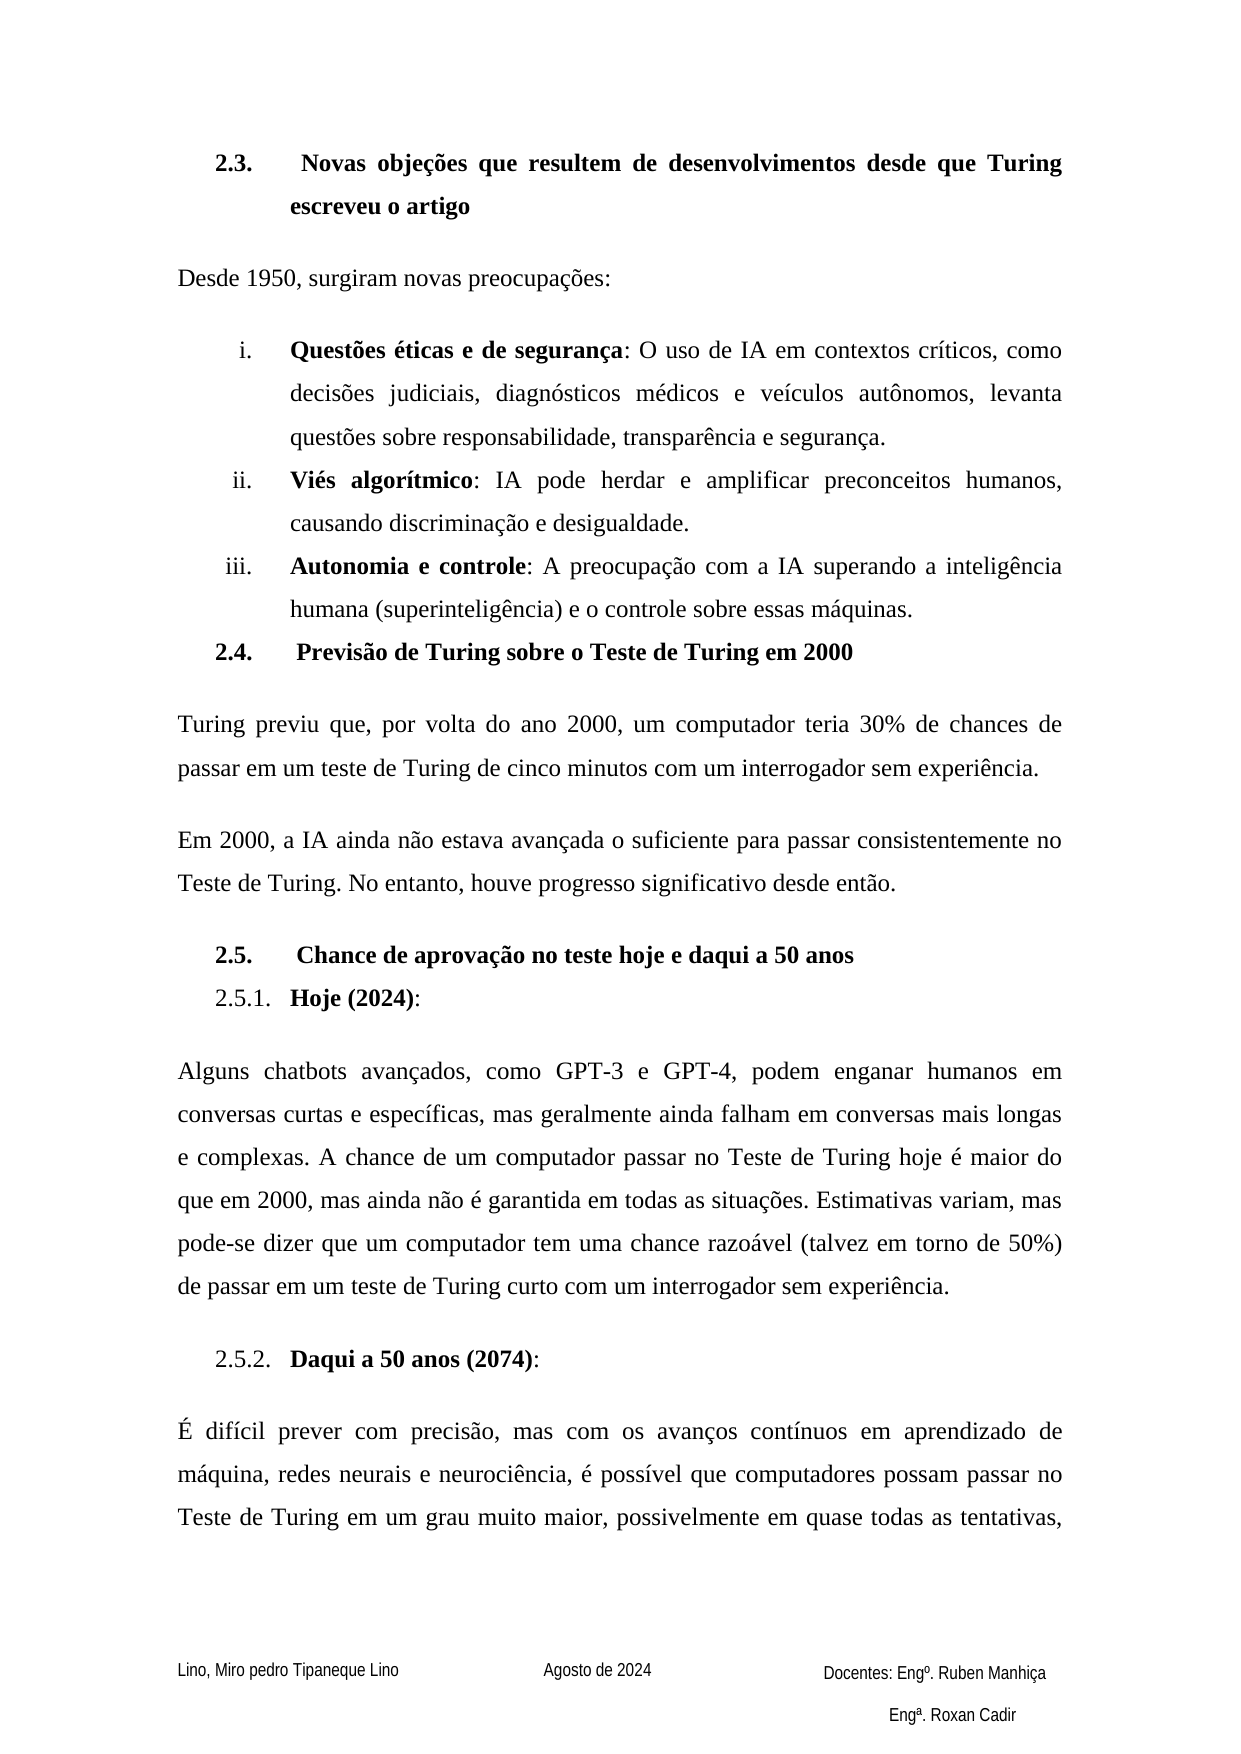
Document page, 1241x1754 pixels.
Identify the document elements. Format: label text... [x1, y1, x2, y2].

text Turing previu que, por volta do ano 2000, um computador teria 30% de chances de passar em um teste de Turing de cinco minutos com um interrogador sem experiência. [177, 709, 1063, 781]
list Previsão de Turing sobre o Teste de Turing em 2000 [215, 637, 1063, 666]
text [177, 1416, 1063, 1531]
text Alguns chatbots avançados, como GPT-3 e GPT-4, podem enganar humanos em conversas curtas e específicas, mas geralmente ainda falham em conversas mais longas e complexas. A chance de um computador passar no Teste de Turing hoje é maior do que em 2000, mas ainda não é garantida em todas as situações. Estimativas variam, mas pode-se dizer que um computador tem uma chance razoável (talvez em torno de 50%) de passar em um teste de Turing curto com um interrogador sem experiência. [177, 1056, 1063, 1300]
list Novas objeções que resultem de desenvolvimentos desde que Turing escreveu o artigo [215, 148, 1063, 219]
text Em 2000, a IA ainda não estava avançada o suficiente para passar consistentemente no Teste de Turing. No entanto, houve progresso significativo desde então. [177, 825, 1063, 897]
text Desde 1950, surgiram novas preocupações: [177, 263, 1063, 292]
list Hoje (2024): [215, 983, 1063, 1012]
list Chance de aprovação no teste hoje e daqui a 50 anos [215, 940, 1063, 969]
list Questões éticas e de segurança: O uso de IA em contextos críticos, como decisões judiciais, diagnósticos médicos e veículos autônomos, levanta questões sobre responsabilidade, transparência e segurança. [252, 335, 1063, 450]
list Daqui a 50 anos (2074): [215, 1344, 1063, 1372]
list Viés algorítmico: IA pode herdar e amplificar preconceitos humanos, causando discriminação e desigualdade. [252, 465, 1063, 537]
list Autonomia e controle: A preocupação com a IA superando a inteligência humana (superinteligência) e o controle sobre essas máquinas. [252, 551, 1063, 623]
